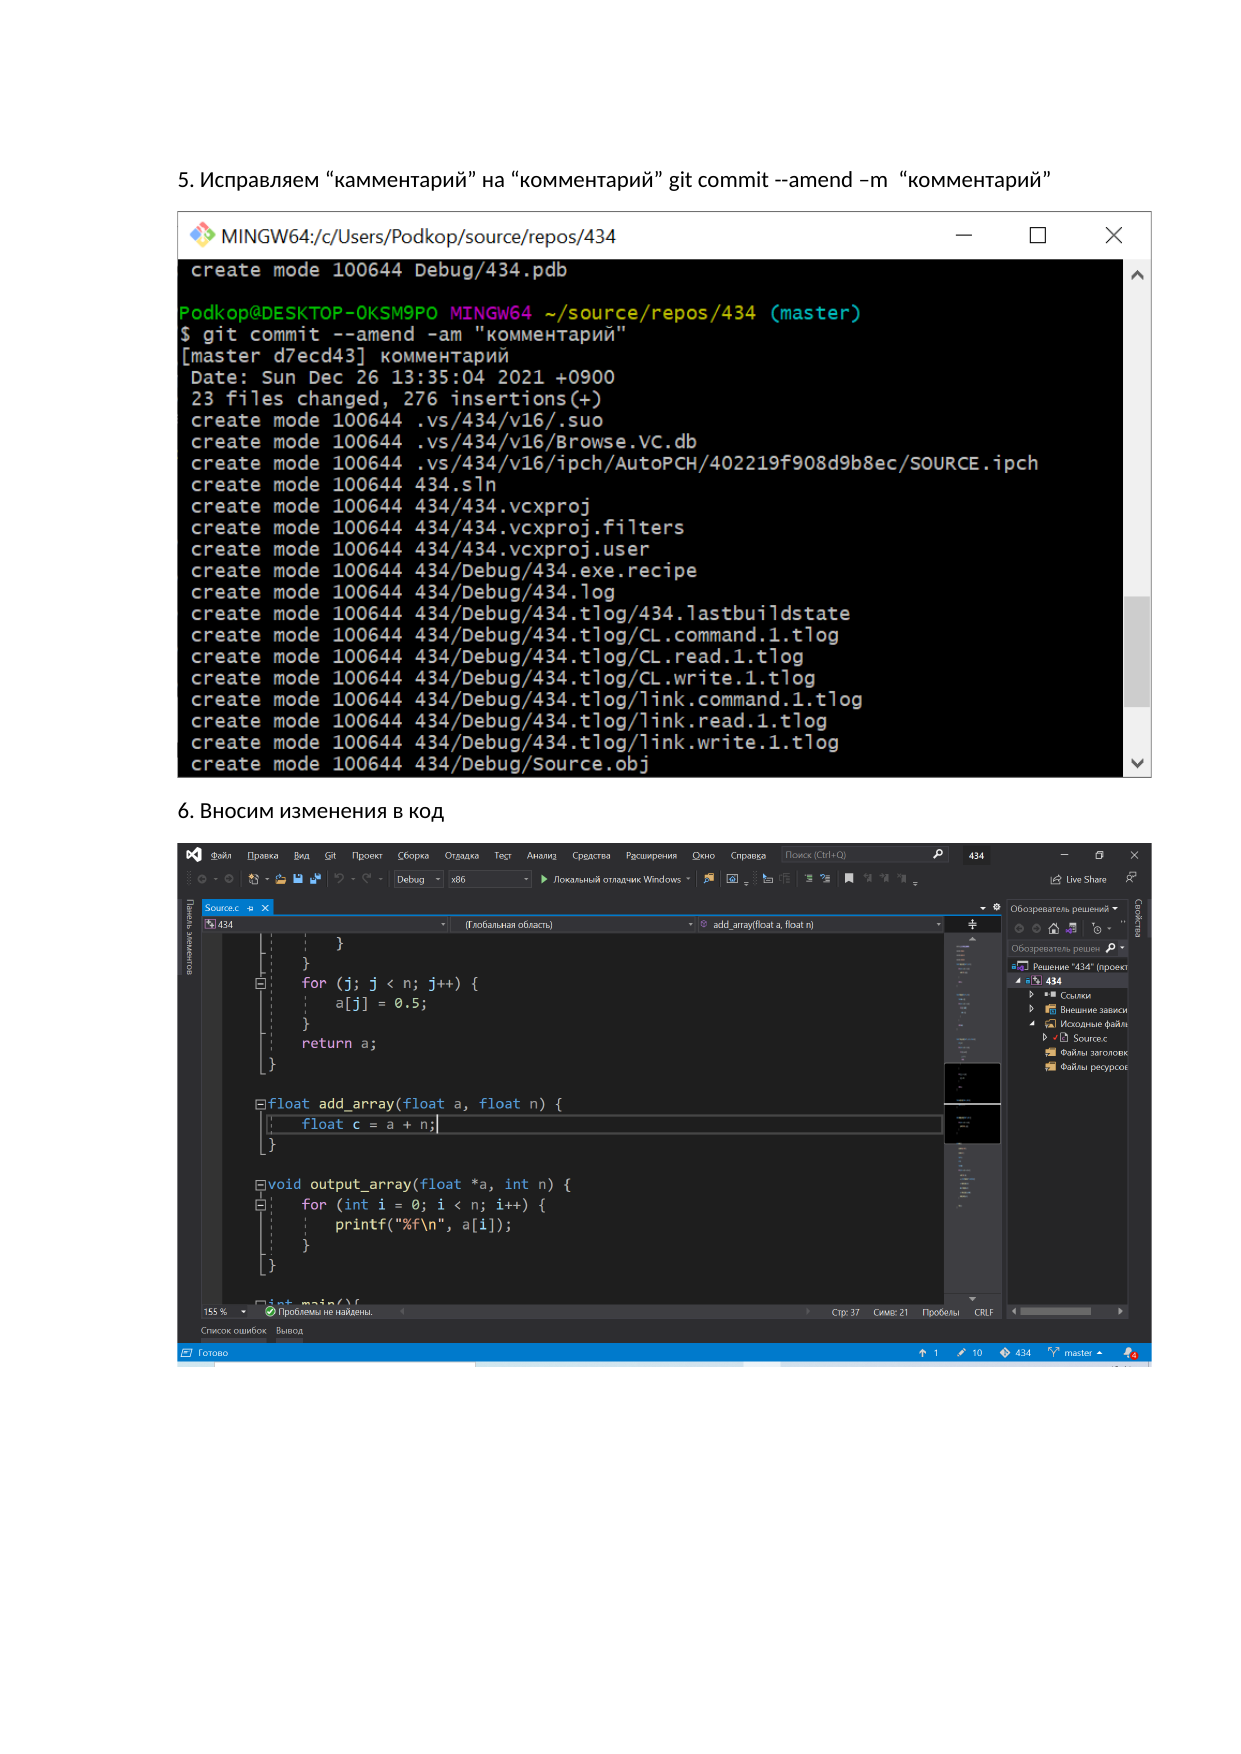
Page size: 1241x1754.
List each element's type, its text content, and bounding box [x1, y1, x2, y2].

text 6. Вносим изменения в код [177, 796, 1152, 824]
picture [177, 843, 1152, 1367]
text 5. Исправляем “камментарий” на “комментарий” git commit --amend –m “комментарий” [177, 165, 1152, 193]
picture [177, 211, 1152, 778]
